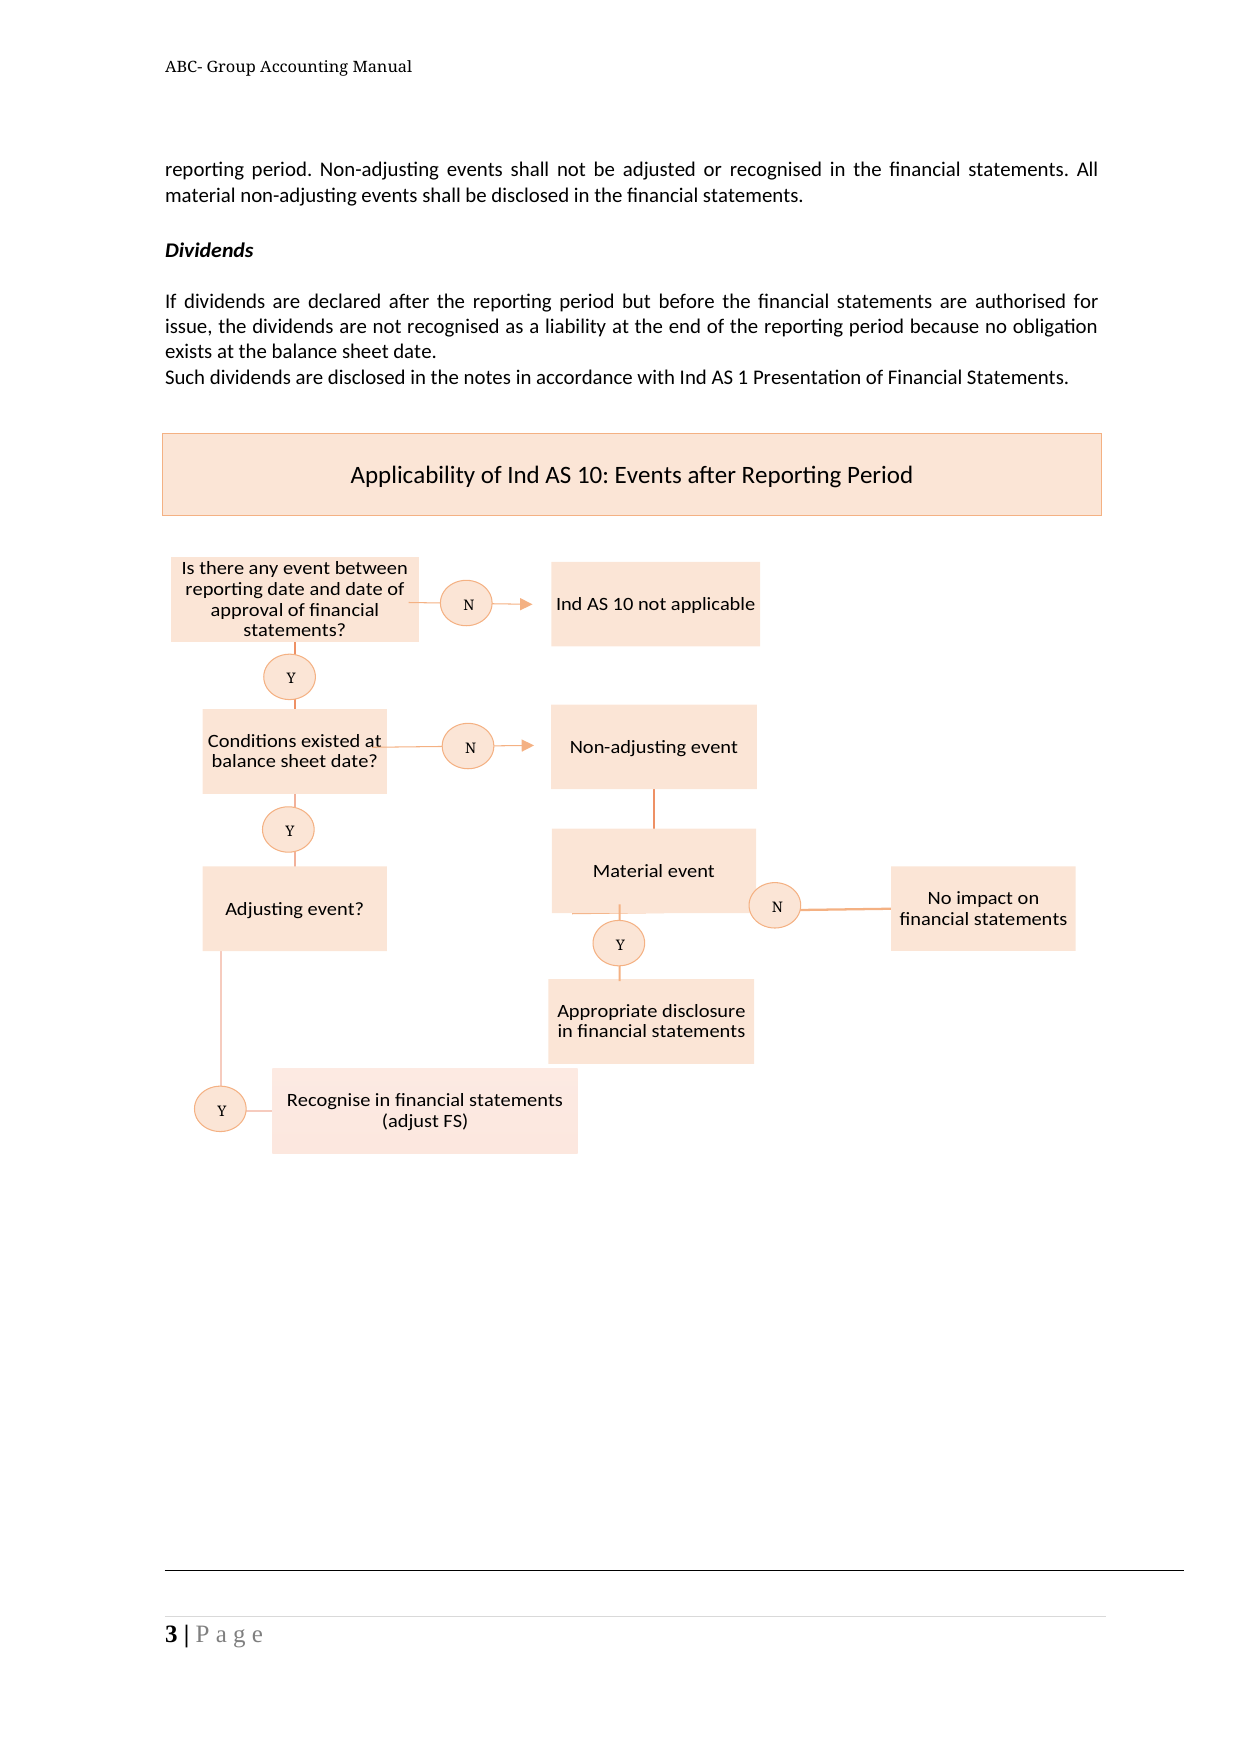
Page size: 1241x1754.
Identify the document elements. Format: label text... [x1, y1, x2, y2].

subtitle Dividends [165, 237, 1106, 262]
text If dividends are declared after the reporting period but before the financial statements are authorised for issue, the dividends are not recognised as a liability at the end of the reporting period because no obligation exists at the balance sheet date. [165, 288, 1100, 364]
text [165, 157, 1100, 207]
text Such dividends are disclosed in the notes in accordance with Ind AS 1 Presentation of Financial Statements. [165, 364, 1100, 389]
